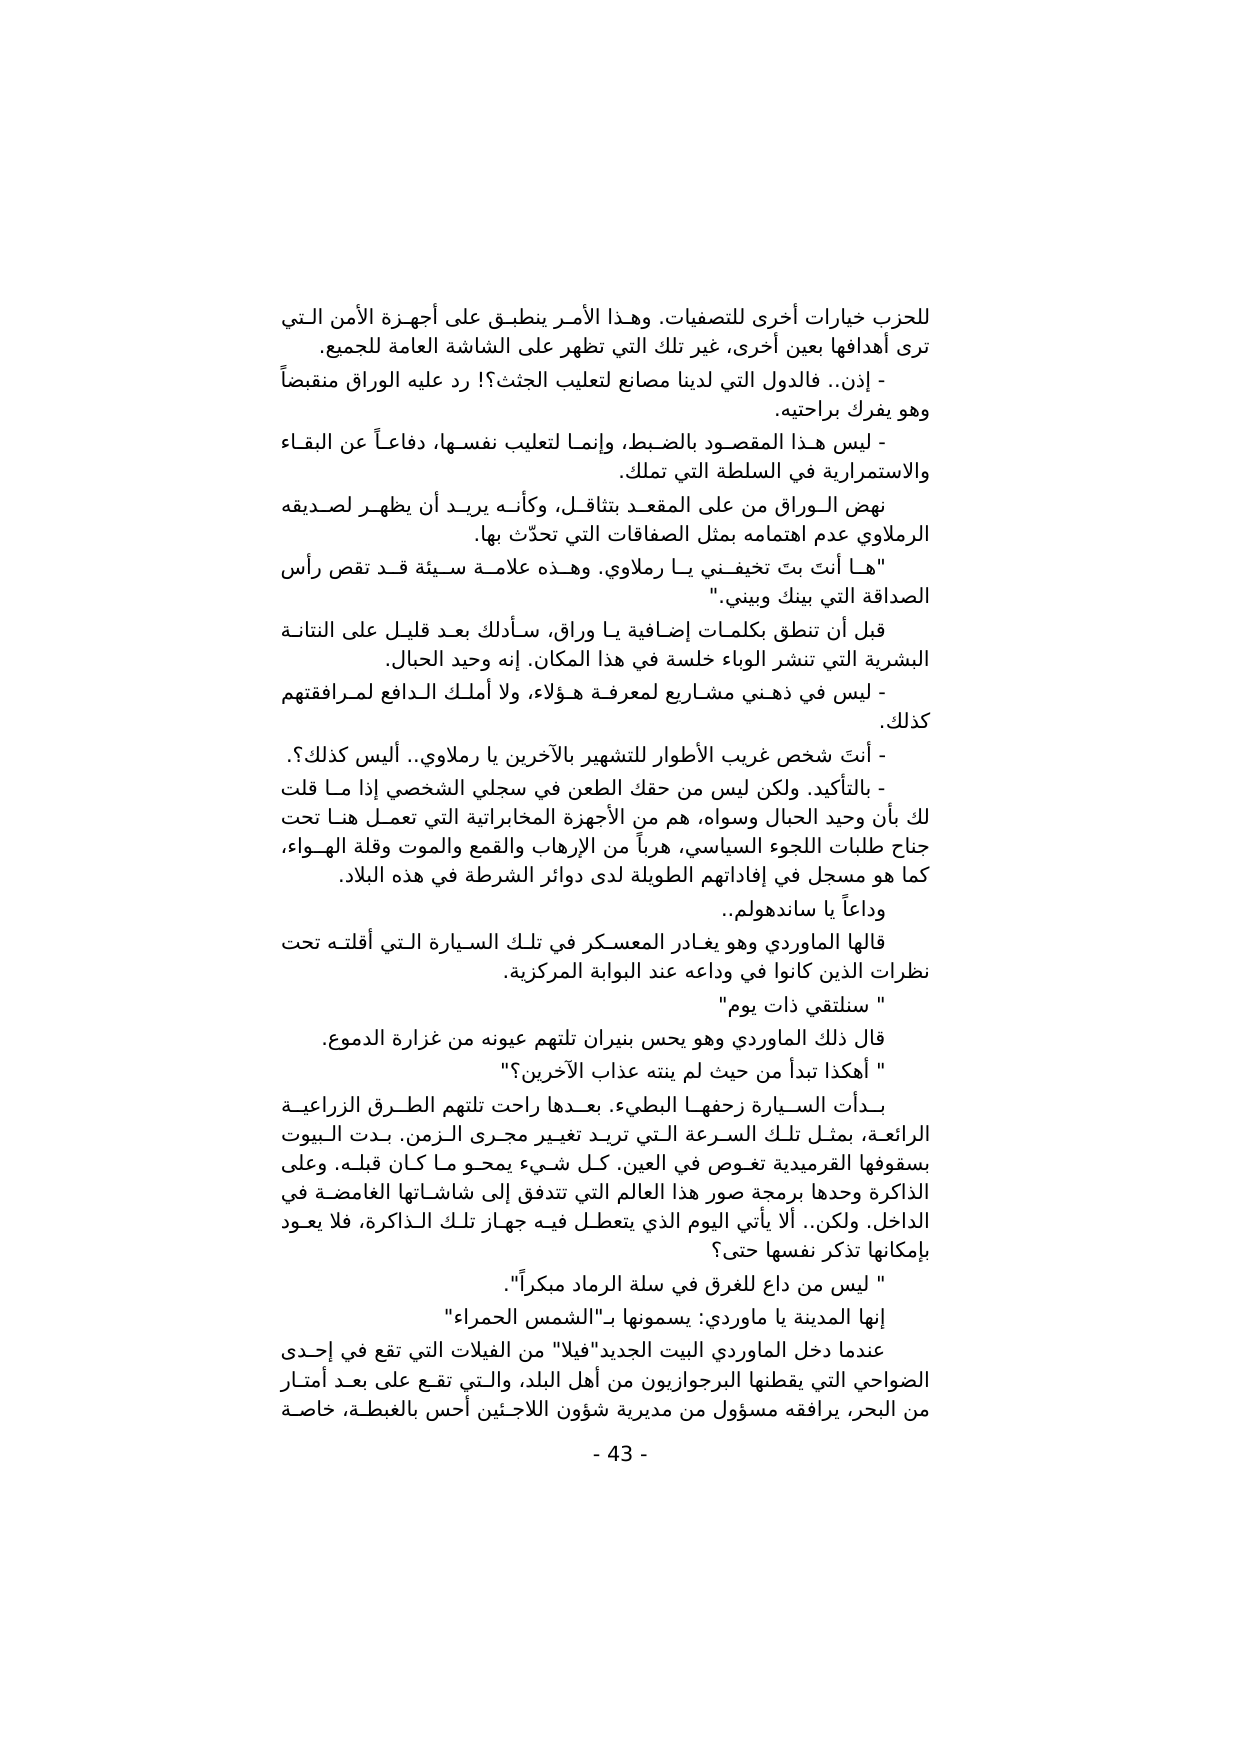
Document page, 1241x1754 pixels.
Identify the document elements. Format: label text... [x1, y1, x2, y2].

text " أهكذا تبدأ من حيث لم ينته عذاب الآخرين؟" [281, 1055, 930, 1084]
text "ها أنتَ بتَ تخيفني يا رملاوي. وهذه علامة سيئة قد تقص رأس الصداقة التي بينك وبيني." [281, 551, 930, 609]
text نهض الوراق من على المقعد بتثاقل، وكأنه يريد أن يظهر لصديقه الرملاوي عدم اهتمامه بمثل الصفاقات التي تحدّث بها. [281, 489, 930, 547]
text " ليس من داع للغرق في سلة الرماد مبكراً". [281, 1268, 930, 1297]
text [281, 301, 930, 359]
text " سنلتقي ذات يوم" [281, 989, 930, 1018]
text قالها الماوردي وهو يغادر المعسكر في تلك السيارة التي أقلته تحت نظرات الذين كانوا في وداعه عند البوابة المركزية. [281, 926, 930, 984]
text - بالتأكيد. ولكن ليس من حقك الطعن في سجلي الشخصي إذا ما قلت لك بأن وحيد الحبال وسواه، هم من الأجهزة المخابراتية التي تعمل هنا تحت جناح طلبات اللجوء السياسي، هرباً من الإرهاب والقمع والموت وقلة الهواء، كما هو مسجل في إفاداتهم الطويلة لدى دوائر الشرطة في هذه البلاد. [281, 772, 930, 889]
text - ليس هذا المقصود بالضبط، وإنما لتعليب نفسها، دفاعاً عن البقاء والاستمرارية في السلطة التي تملك. [281, 426, 930, 484]
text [281, 1334, 930, 1422]
text - ليس في ذهني مشاريع لمعرفة هؤلاء، ولا أملك الدافع لمرافقتهم كذلك. [281, 676, 930, 734]
text - إذن.. فالدول التي لدينا مصانع لتعليب الجثث؟! رد عليه الوراق منقبضاً وهو يفرك براحتيه. [281, 364, 930, 422]
text قال ذلك الماوردي وهو يحس بنيران تلتهم عيونه من غزارة الدموع. [281, 1022, 930, 1051]
text بدأت السيارة زحفها البطيء. بعدها راحت تلتهم الطرق الزراعية الرائعة، بمثل تلك السرعة التي تريد تغيير مجرى الزمن. بدت البيوت بسقوفها القرميدية تغوص في العين. كل شيء يمحو ما كان قبله. وعلى الذاكرة وحدها برمجة صور هذا العالم التي تتدفق إلى شاشاتها الغامضة في الداخل. ولكن.. ألا يأتي اليوم الذي يتعطل فيه جهاز تلك الذاكرة، فلا يعود بإمكانها تذكر نفسها حتى؟ [281, 1089, 930, 1264]
text قبل أن تنطق بكلمات إضافية يا وراق، سأدلك بعد قليل على النتانة البشرية التي تنشر الوباء خلسة في هذا المكان. إنه وحيد الحبال. [281, 614, 930, 672]
text إنها المدينة يا ماوردي: يسمونها بـ"الشمس الحمراء" [281, 1301, 930, 1330]
text وداعاً يا ساندهولم.. [281, 893, 930, 922]
text - أنتَ شخص غريب الأطوار للتشهير بالآخرين يا رملاوي.. أليس كذلك؟. [281, 739, 930, 768]
